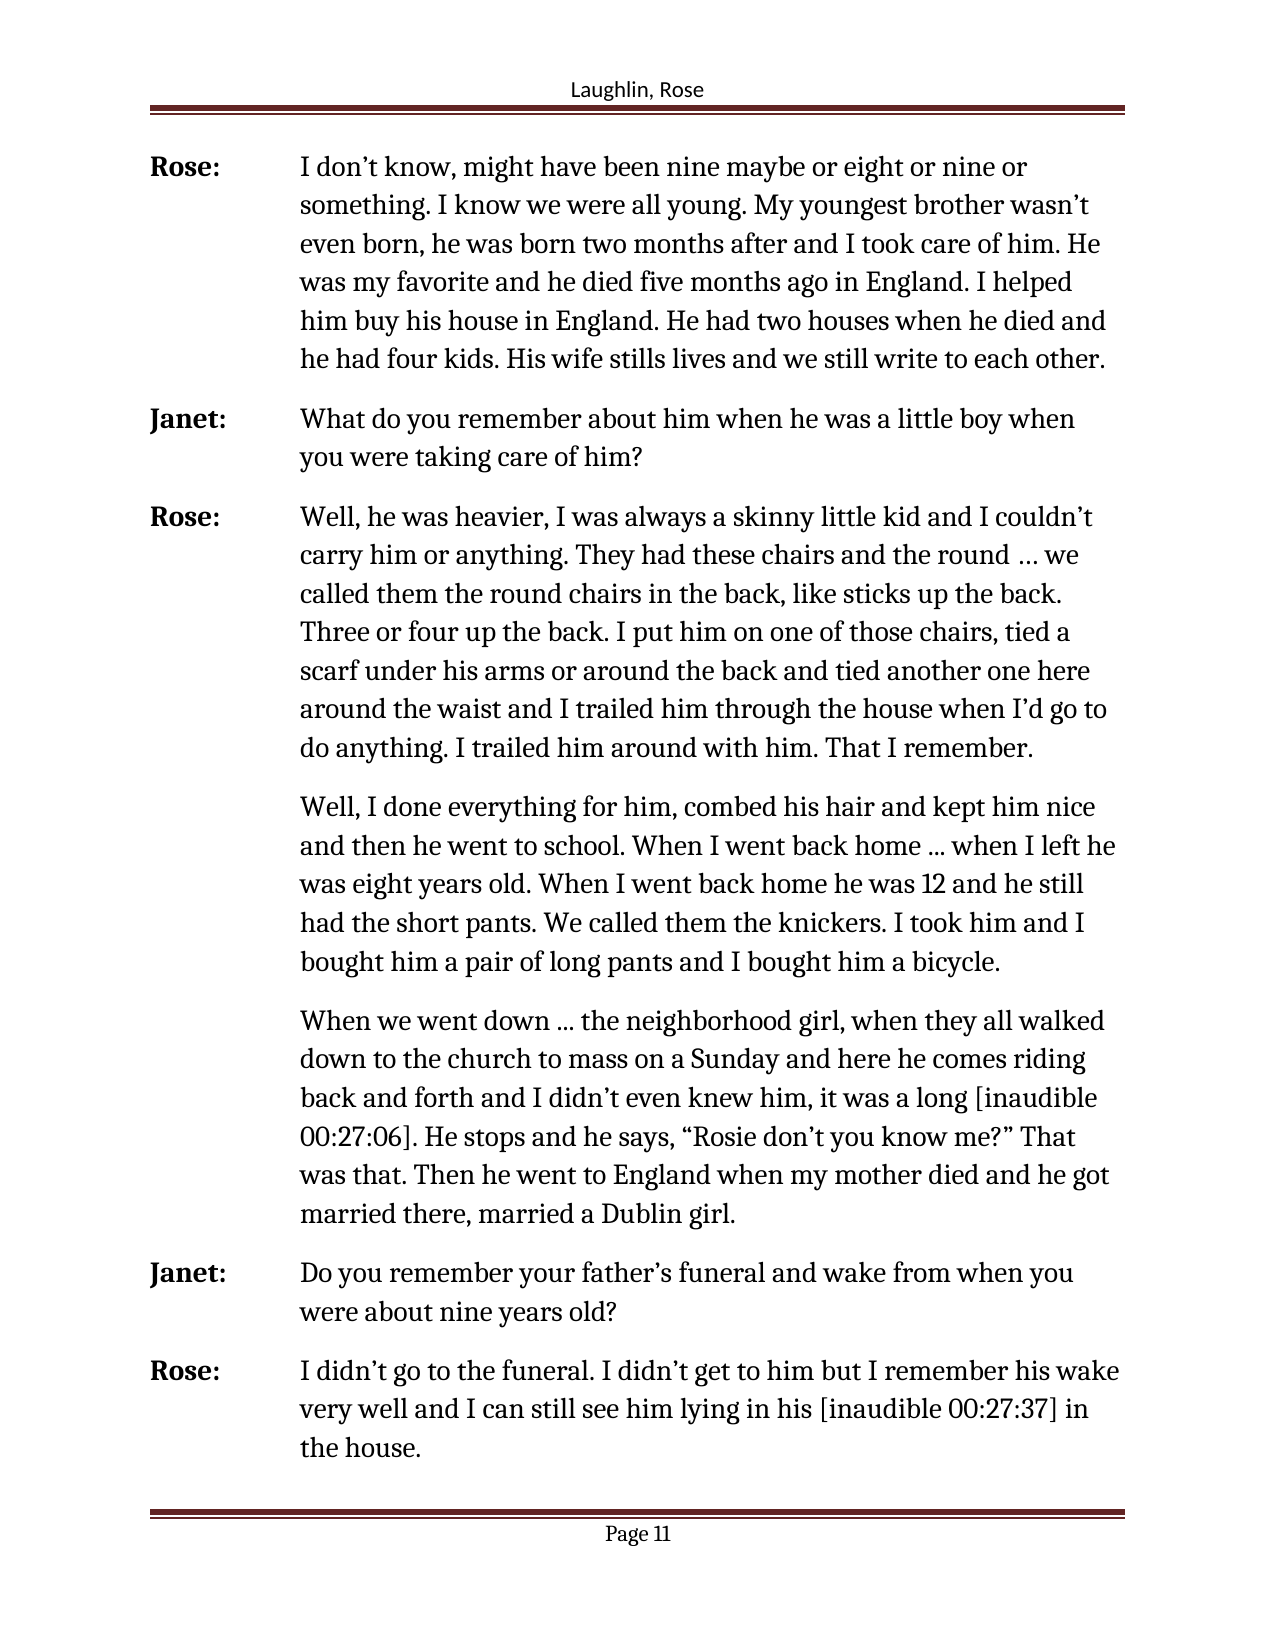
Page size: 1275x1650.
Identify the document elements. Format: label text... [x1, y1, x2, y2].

text Well, I done everything for him, combed his hair and kept him nice and then he went to school. When I went back home ... when I left he was eight years old. When I went back home he was 12 and he still had the short pants. We called them the knickers. I took him and I bought him a pair of long pants and I bought him a bicycle. [150, 791, 1125, 978]
text Rose: Well, he was heavier, I was always a skinny little kid and I couldn’t carry him or anything. They had these chairs and the round … we called them the round chairs in the back, like sticks up the back. Three or four up the back. I put him on one of those chairs, tied a scarf under his arms or around the back and tied another one here around the waist and I trailed him through the house when I’d go to do anything. I trailed him around with him. That I remember. [150, 500, 1125, 765]
text Rose: I didn’t go to the funeral. I didn’t get to him but I remember his wake very well and I can still see him lying in his [inaudible 00:27:37] in the house. [150, 1354, 1125, 1465]
text Janet: Do you remember your father’s funeral and wake from when you were about nine years old? [150, 1256, 1125, 1328]
text When we went down ... the neighborhood girl, when they all walked down to the church to mass on a Sunday and here he comes riding back and forth and I didn’t even knew him, it was a long [inaudible 00:27:06]. He stops and he says, “Rosie don’t you know me?” That was that. Then he went to England when my mother died and he got married there, married a Dublin girl. [150, 1004, 1125, 1230]
text Rose: I don’t know, might have been nine maybe or eight or nine or something. I know we were all young. My youngest brother wasn’t even born, he was born two months after and I took care of him. He was my favorite and he died five months ago in England. I helped him buy his house in England. He had two houses when he died and he had four kids. His wife stills lives and we still write to each other. [150, 150, 1125, 376]
text Janet: What do you remember about him when he was a little boy when you were taking care of him? [150, 402, 1125, 474]
